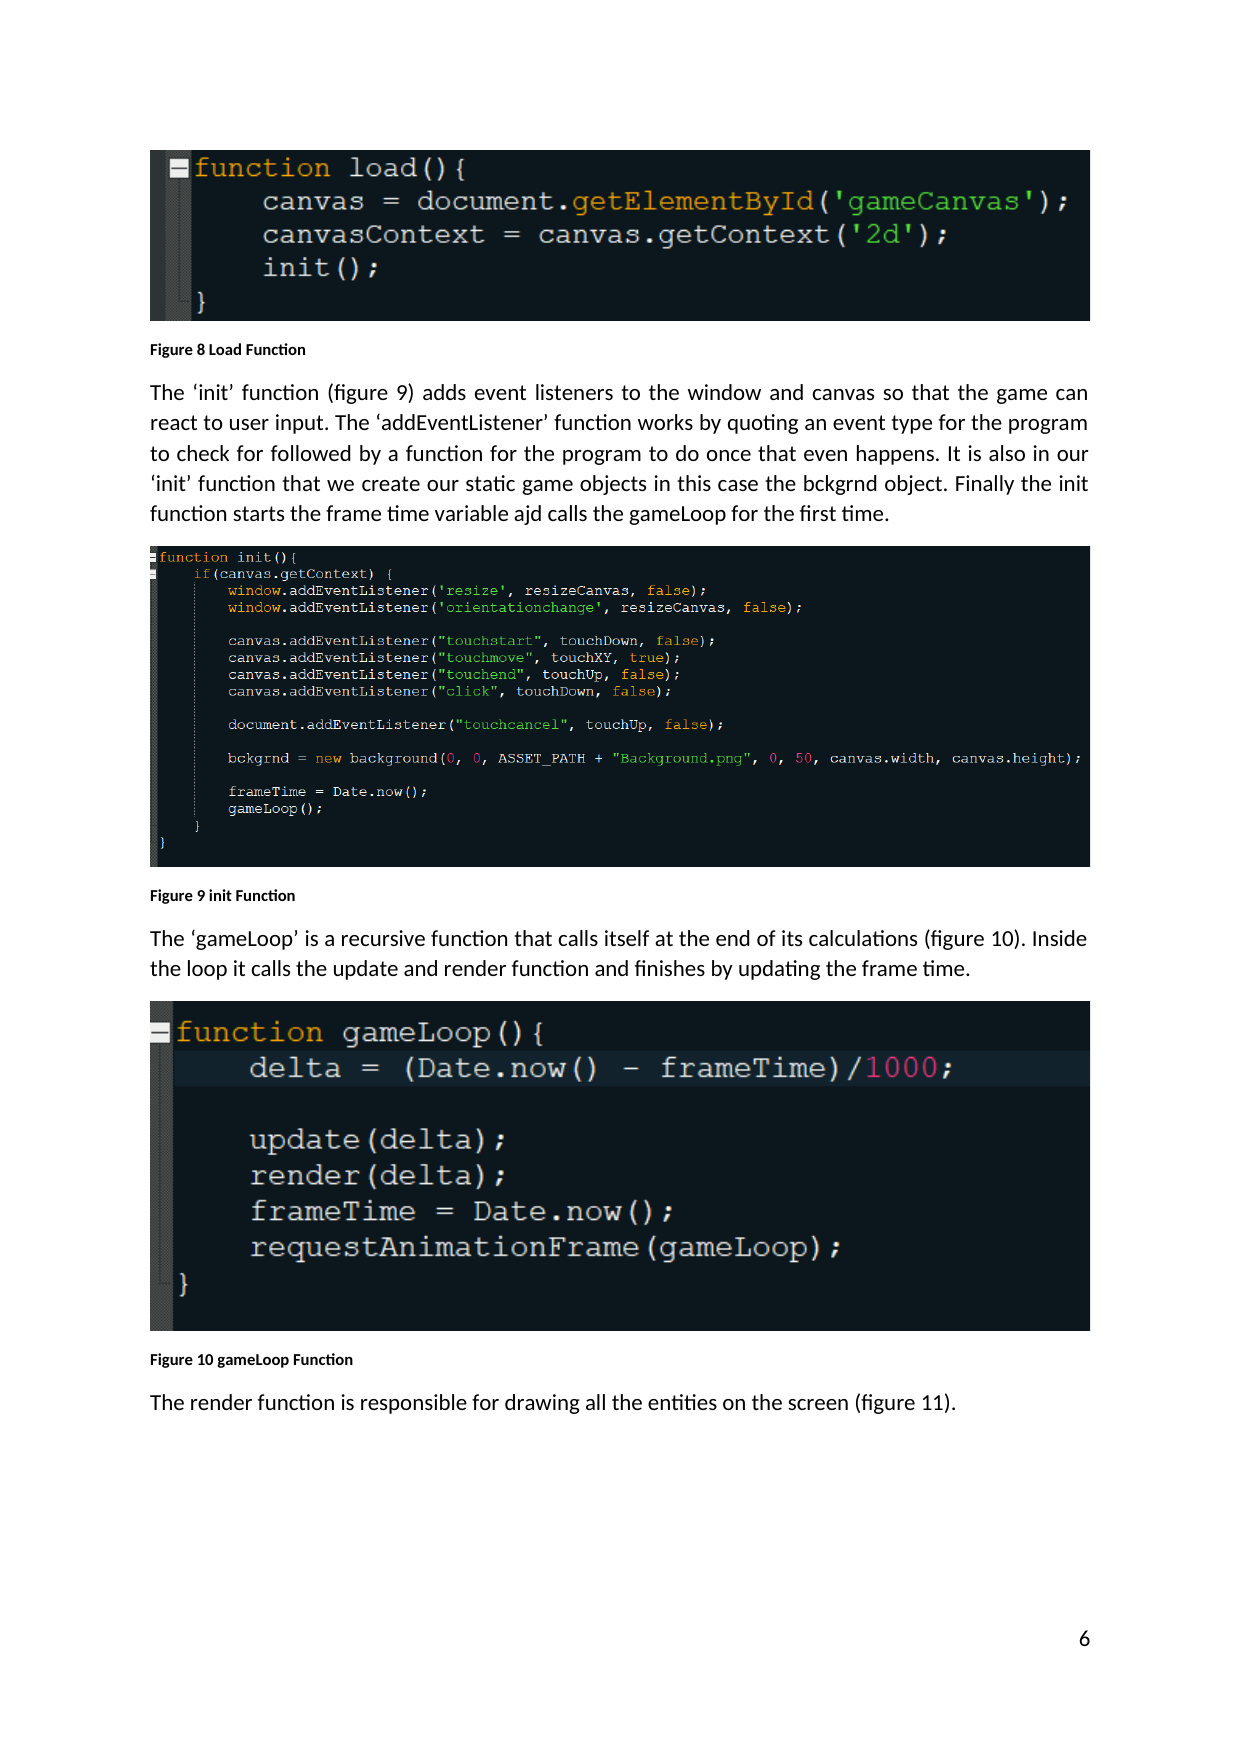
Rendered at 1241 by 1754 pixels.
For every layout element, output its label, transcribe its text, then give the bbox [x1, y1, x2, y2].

text Figure 9 init Function [150, 886, 1090, 906]
text The ‘init’ function (figure 9) adds event listeners to the window and canvas so that the game can react to user input. The ‘addEventListener’ function works by quoting an event type for the program to check for followed by a function for the program to do once that even happens. It is also in our ‘init’ function that we create our static game objects in this case the bckgrnd object. Finally the init function starts the frame time variable ajd calls the gameLoop for the first time. [150, 378, 1090, 527]
picture [150, 1001, 1091, 1331]
picture [150, 546, 1091, 867]
picture [150, 150, 1091, 321]
text Figure 10 gameLoop Function [150, 1349, 1090, 1369]
text The ‘gameLoop’ is a recursive function that calls itself at the end of its calculations (figure 10). Inside the loop it calls the update and render function and finishes by updating the frame time. [150, 924, 1090, 982]
text Figure 8 Load Function [150, 340, 1090, 360]
text The render function is responsible for drawing all the entities on the screen (figure 11). [150, 1388, 1090, 1416]
